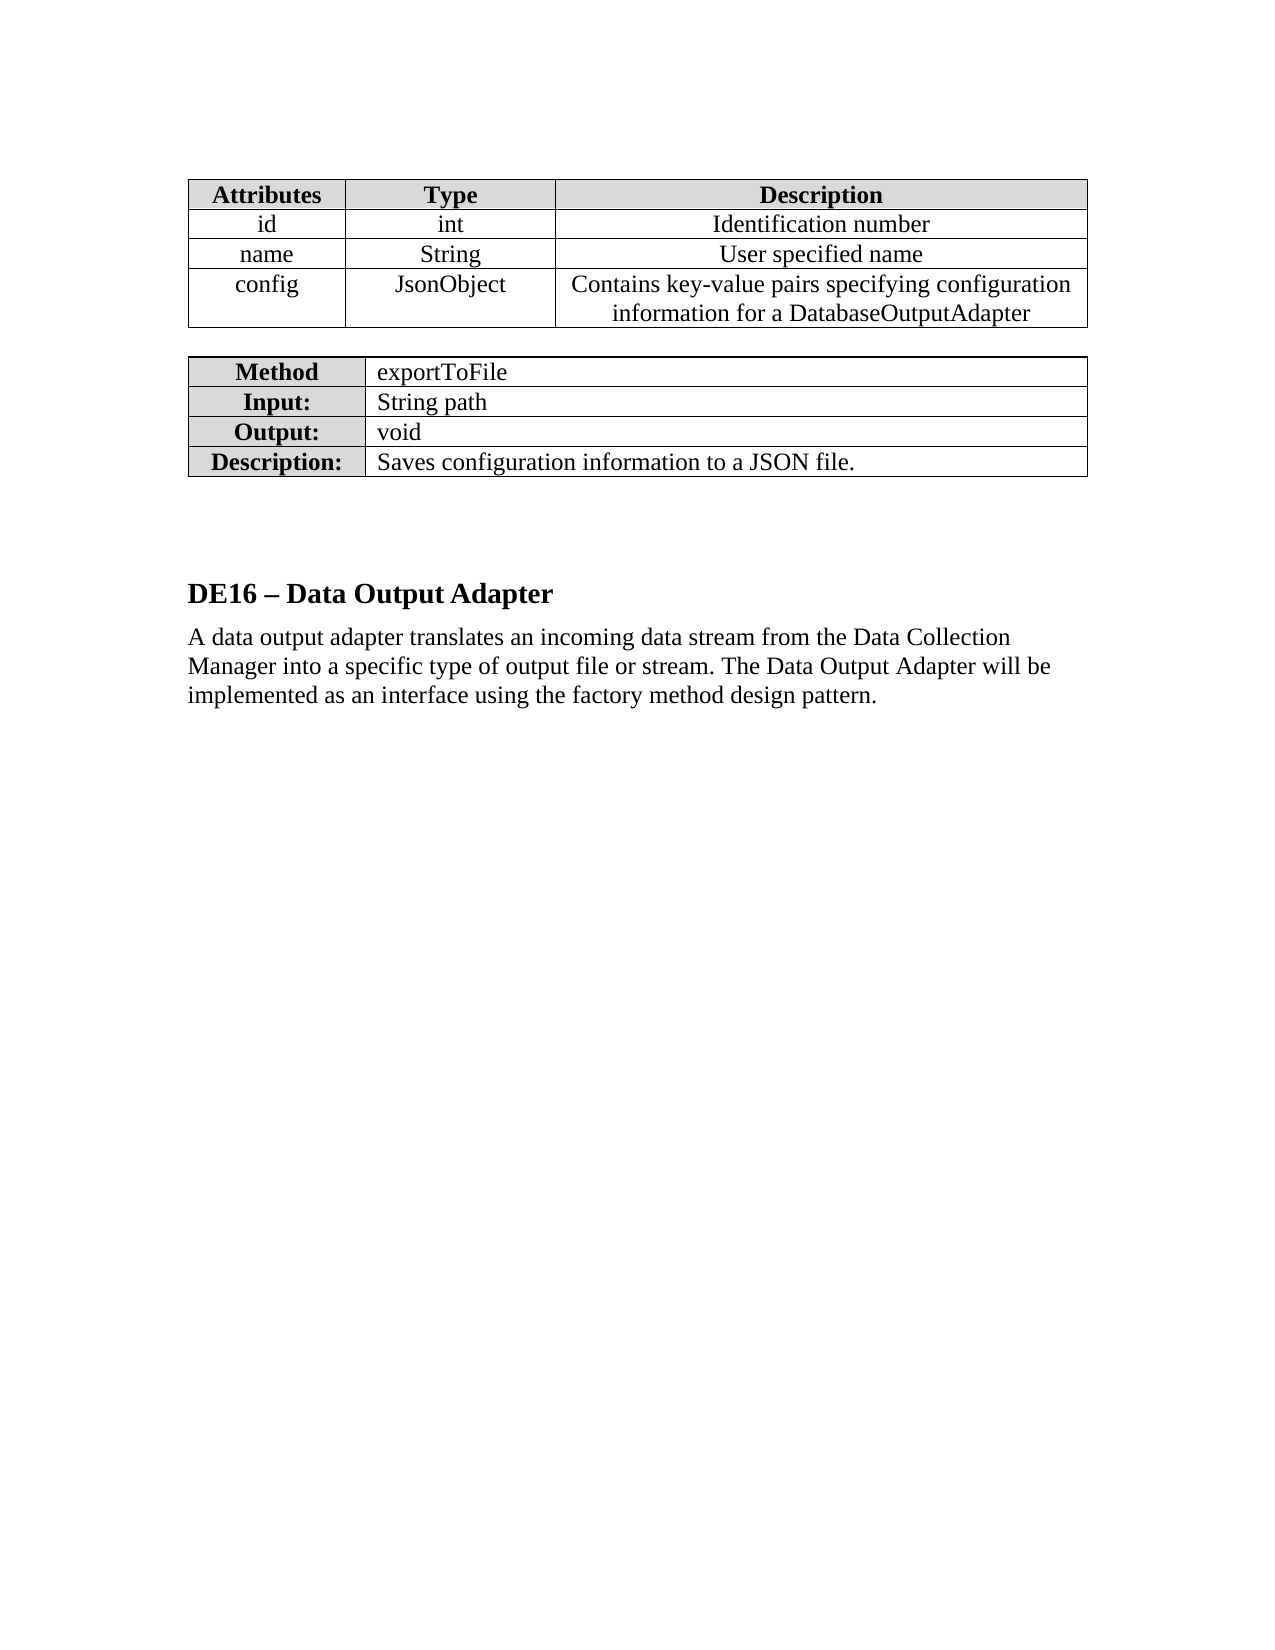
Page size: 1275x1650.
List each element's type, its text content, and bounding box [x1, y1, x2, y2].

text A data output adapter translates an incoming data stream from the Data Collection Manager into a specific type of output file or stream. The Data Output Adapter will be implemented as an interface using the factory method design pattern. [187, 622, 1087, 709]
table_cell User specified name [556, 239, 1087, 268]
table_header exportToFile [366, 358, 1087, 386]
table_header Attributes [189, 180, 345, 208]
subtitle DE16 – Data Output Adapter [187, 576, 1087, 610]
table_header Type [346, 180, 555, 208]
table_cell Contains key-value pairs specifying configuration information for a DatabaseOutputAdapter [556, 269, 1087, 327]
table_cell Input: [189, 387, 365, 416]
table_header Description [556, 180, 1087, 208]
table_cell JsonObject [346, 269, 555, 327]
table_cell Description: [189, 447, 365, 476]
table_cell String [346, 239, 555, 268]
table_cell Output: [189, 417, 365, 446]
table_cell Saves configuration information to a JSON file. [366, 447, 1087, 476]
table_header Method [189, 358, 365, 386]
table_cell name [189, 239, 345, 268]
table_cell config [189, 269, 345, 327]
table_cell Identification number [556, 210, 1087, 238]
table_cell void [366, 417, 1087, 446]
table_cell String path [366, 387, 1087, 416]
table_cell id [189, 210, 345, 238]
table_cell int [346, 210, 555, 238]
